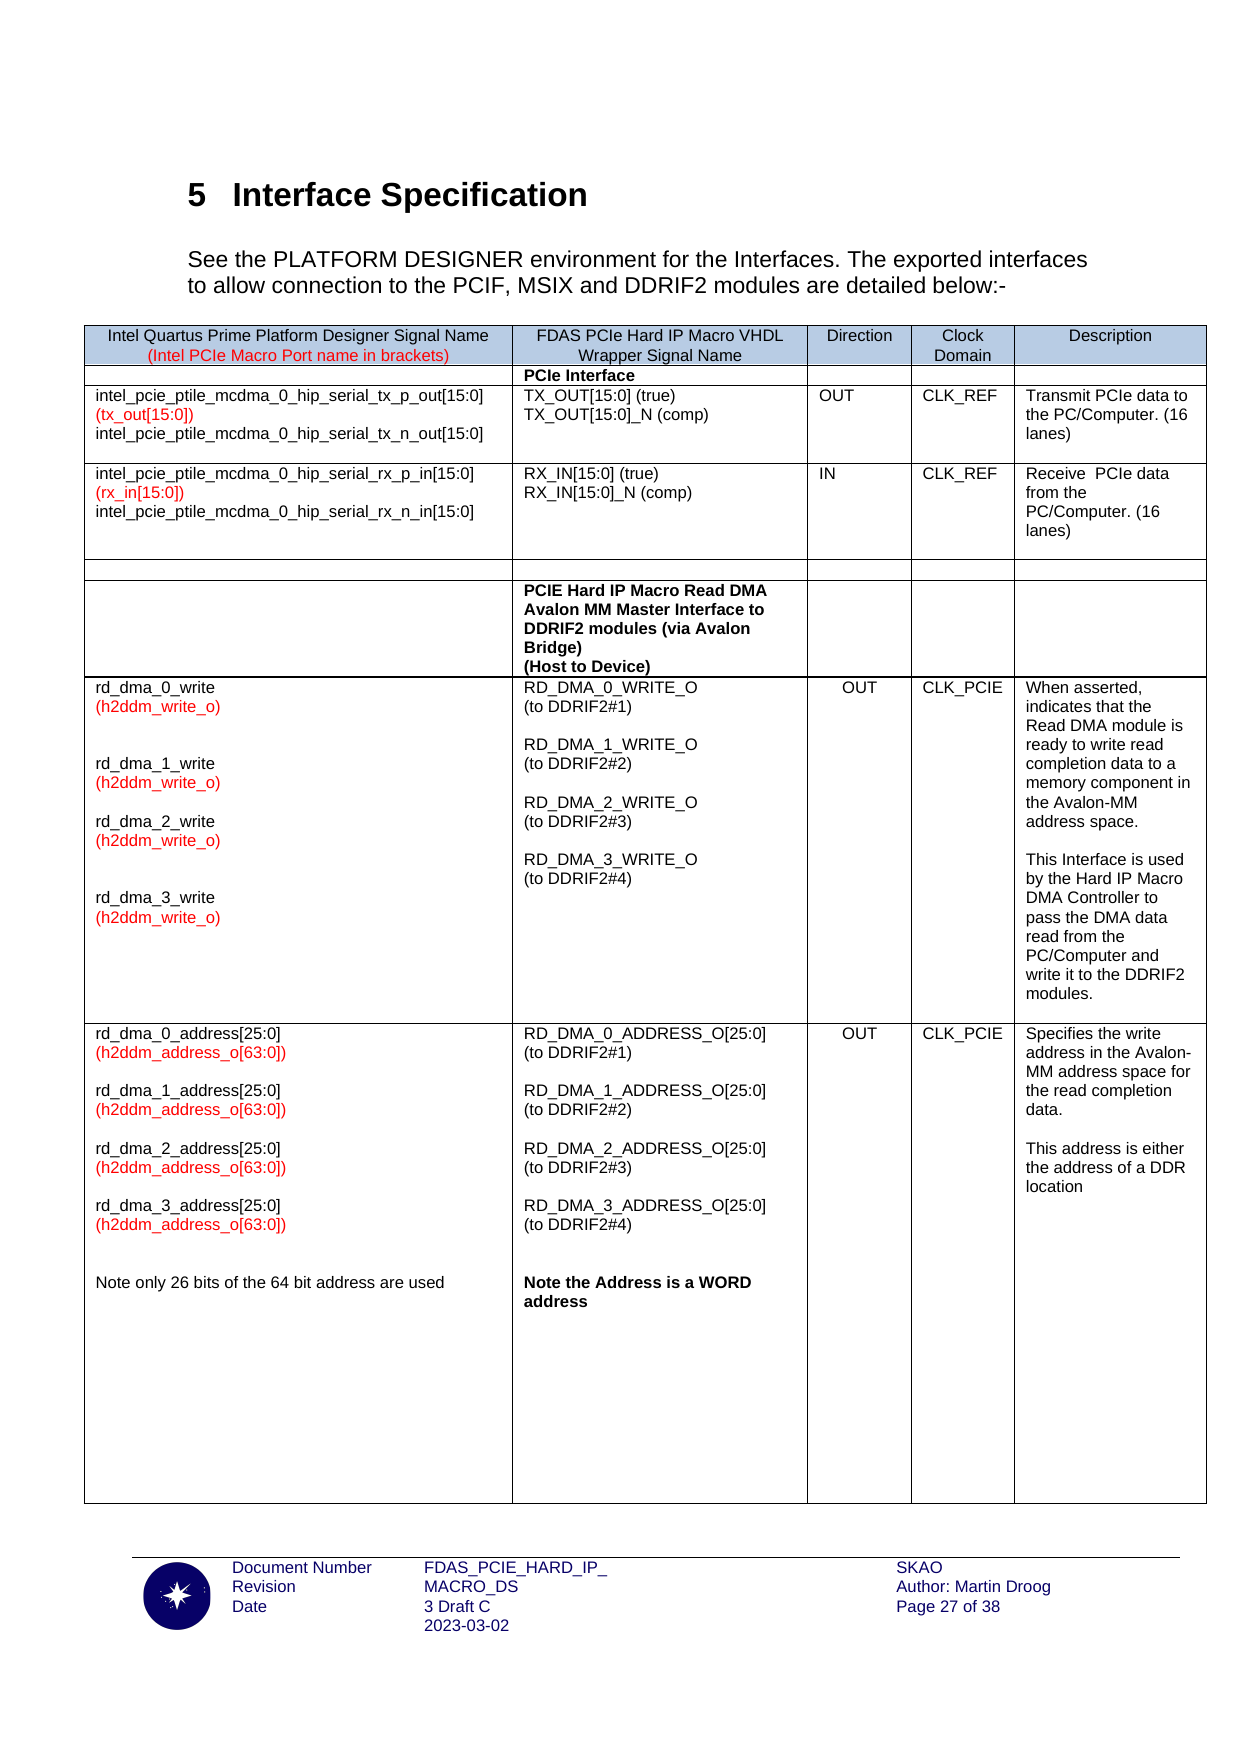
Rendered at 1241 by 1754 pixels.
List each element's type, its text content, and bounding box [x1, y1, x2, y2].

table_cell [1015, 366, 1206, 385]
table_cell RX_IN[15:0] (true) RX_IN[15:0]_N (comp) [513, 464, 807, 559]
table_cell When asserted, indicates that the Read DMA module is ready to write read completion data to a memory component in the Avalon-MM address space. This Interface is used by the Hard IP Macro DMA Controller to pass the DMA data read from the PC/Computer and write it to the DDRIF2 modules. [1015, 678, 1206, 1022]
table_cell [912, 366, 1014, 385]
table_cell OUT [808, 1024, 911, 1503]
table_cell [1015, 560, 1206, 579]
text See the PLATFORM DESIGNER environment for the Interfaces. The exported interfaces to allow connection to the PCIF, MSIX and DDRIF2 modules are detailed below:- [187, 246, 1107, 299]
table_cell PCIE Hard IP Macro Read DMA Avalon MM Master Interface to DDRIF2 modules (via Avalon Bridge) (Host to Device) [513, 581, 807, 676]
table_cell [808, 366, 911, 385]
table_cell rd_dma_0_write (h2ddm_write_o) rd_dma_1_write (h2ddm_write_o) rd_dma_2_write (h2ddm_write_o) rd_dma_3_write (h2ddm_write_o) [85, 678, 512, 1022]
table_cell TX_OUT[15:0] (true) TX_OUT[15:0]_N (comp) [513, 386, 807, 462]
table_header Intel Quartus Prime Platform Designer Signal Name (Intel PCIe Macro Port name in brackets) [85, 326, 512, 364]
subtitle Interface Specification [187, 175, 1107, 213]
table_cell OUT [808, 386, 911, 462]
table_cell CLK_REF [912, 464, 1014, 559]
table_cell Transmit PCIe data to the PC/Computer. (16 lanes) [1015, 386, 1206, 462]
table_cell IN [808, 464, 911, 559]
table_header Clock Domain [912, 326, 1014, 364]
table_cell [85, 366, 512, 385]
table_cell PCIe Interface [513, 366, 807, 385]
table_cell [513, 560, 807, 579]
table_cell CLK_PCIE [912, 1024, 1014, 1503]
table_header Direction [808, 326, 911, 364]
table_cell [1015, 581, 1206, 676]
table_cell [85, 581, 512, 676]
picture [143, 1562, 211, 1630]
table_cell Specifies the write address in the Avalon-MM address space for the read completion data. This address is either the address of a DDR location [1015, 1024, 1206, 1503]
table_cell [808, 560, 911, 579]
table_cell CLK_PCIE [912, 678, 1014, 1022]
table_header Description [1015, 326, 1206, 364]
table_cell intel_pcie_ptile_mcdma_0_hip_serial_tx_p_out[15:0] (tx_out[15:0]) intel_pcie_ptile_mcdma_0_hip_serial_tx_n_out[15:0] [85, 386, 512, 462]
table_cell [808, 581, 911, 676]
table_cell CLK_REF [912, 386, 1014, 462]
table_cell OUT [808, 678, 911, 1022]
table_cell [912, 560, 1014, 579]
table_cell [85, 560, 512, 579]
table_cell [912, 581, 1014, 676]
table_cell Receive PCIe data from the PC/Computer. (16 lanes) [1015, 464, 1206, 559]
table_cell RD_DMA_0_WRITE_O (to DDRIF2#1) RD_DMA_1_WRITE_O (to DDRIF2#2) RD_DMA_2_WRITE_O (to DDRIF2#3) RD_DMA_3_WRITE_O (to DDRIF2#4) [513, 678, 807, 1022]
table_cell intel_pcie_ptile_mcdma_0_hip_serial_rx_p_in[15:0] (rx_in[15:0]) intel_pcie_ptile_mcdma_0_hip_serial_rx_n_in[15:0] [85, 464, 512, 559]
table_header FDAS PCIe Hard IP Macro VHDL Wrapper Signal Name [513, 326, 807, 364]
